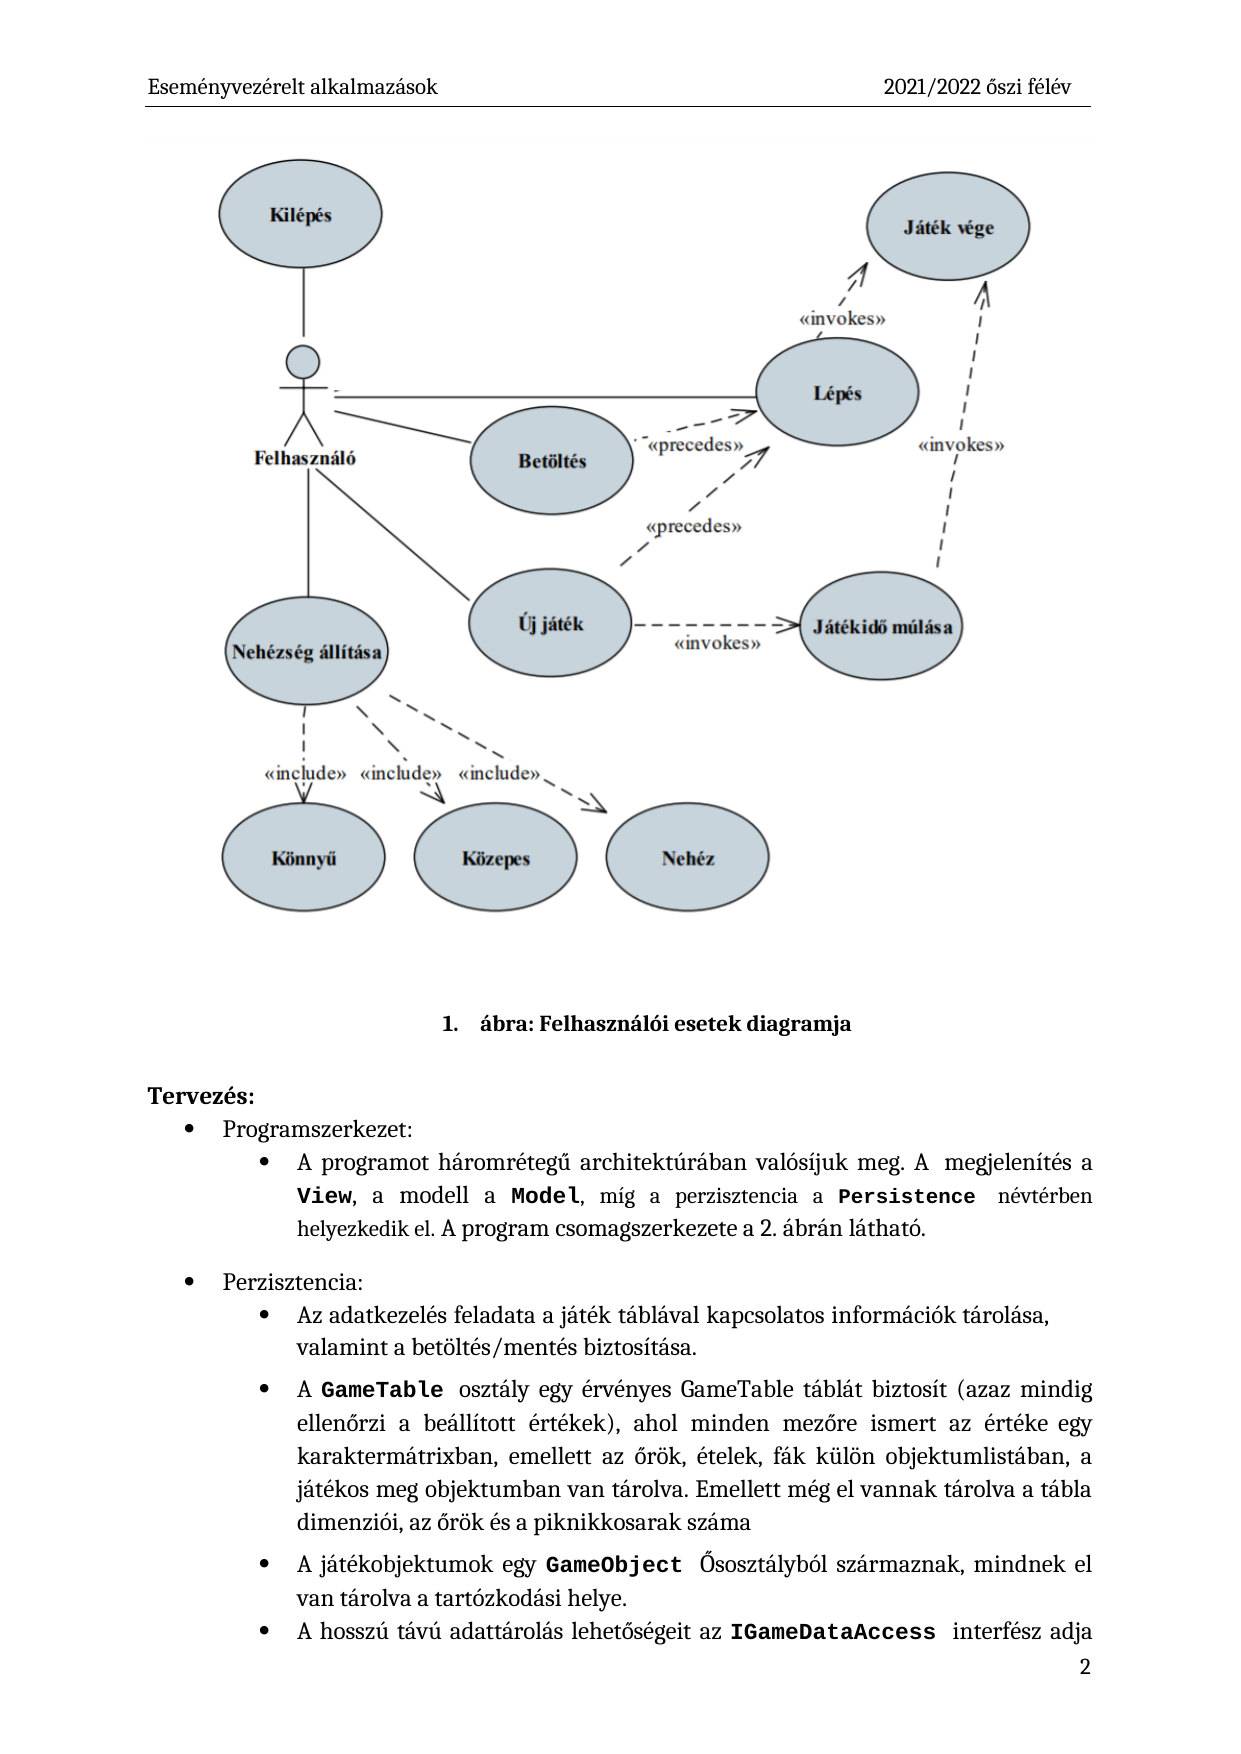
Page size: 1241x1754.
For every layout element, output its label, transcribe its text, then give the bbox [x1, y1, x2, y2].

list A programot háromrétegű architektúrában valósíjuk meg. A megjelenítés a View, a modell a Model, míg a perzisztencia a Persistence névtérben helyezkedik el. A program csomagszerkezete a 2. ábrán látható. [260, 1148, 1093, 1242]
list A játékobjektumok egy GameObject Ősosztályból származnak, mindnek el van tárolva a tartózkodási helye. [260, 1550, 1093, 1612]
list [260, 1617, 1093, 1646]
subtitle Tervezés: [147, 1082, 1105, 1110]
list Az adatkezelés feladata a játék táblával kapcsolatos információk tárolása, valamint a betöltés/mentés biztosítása. [260, 1301, 1093, 1362]
list Perzisztencia: [185, 1267, 1105, 1296]
picture [141, 137, 1099, 947]
list ábra: Felhasználói esetek diagramja [443, 1011, 1105, 1037]
list A GameTable osztály egy érvényes GameTable táblát biztosít (azaz mindig ellenőrzi a beállított értékek), ahol minden mezőre ismert az értéke egy karaktermátrixban, emellett az őrök, ételek, fák külön objektumlistában, a játékos meg objektumban van tárolva. Emellett még el vannak tárolva a tábla dimenziói, az őrök és a piknikkosarak száma [260, 1375, 1093, 1536]
list Programszerkezet: [185, 1115, 1105, 1144]
